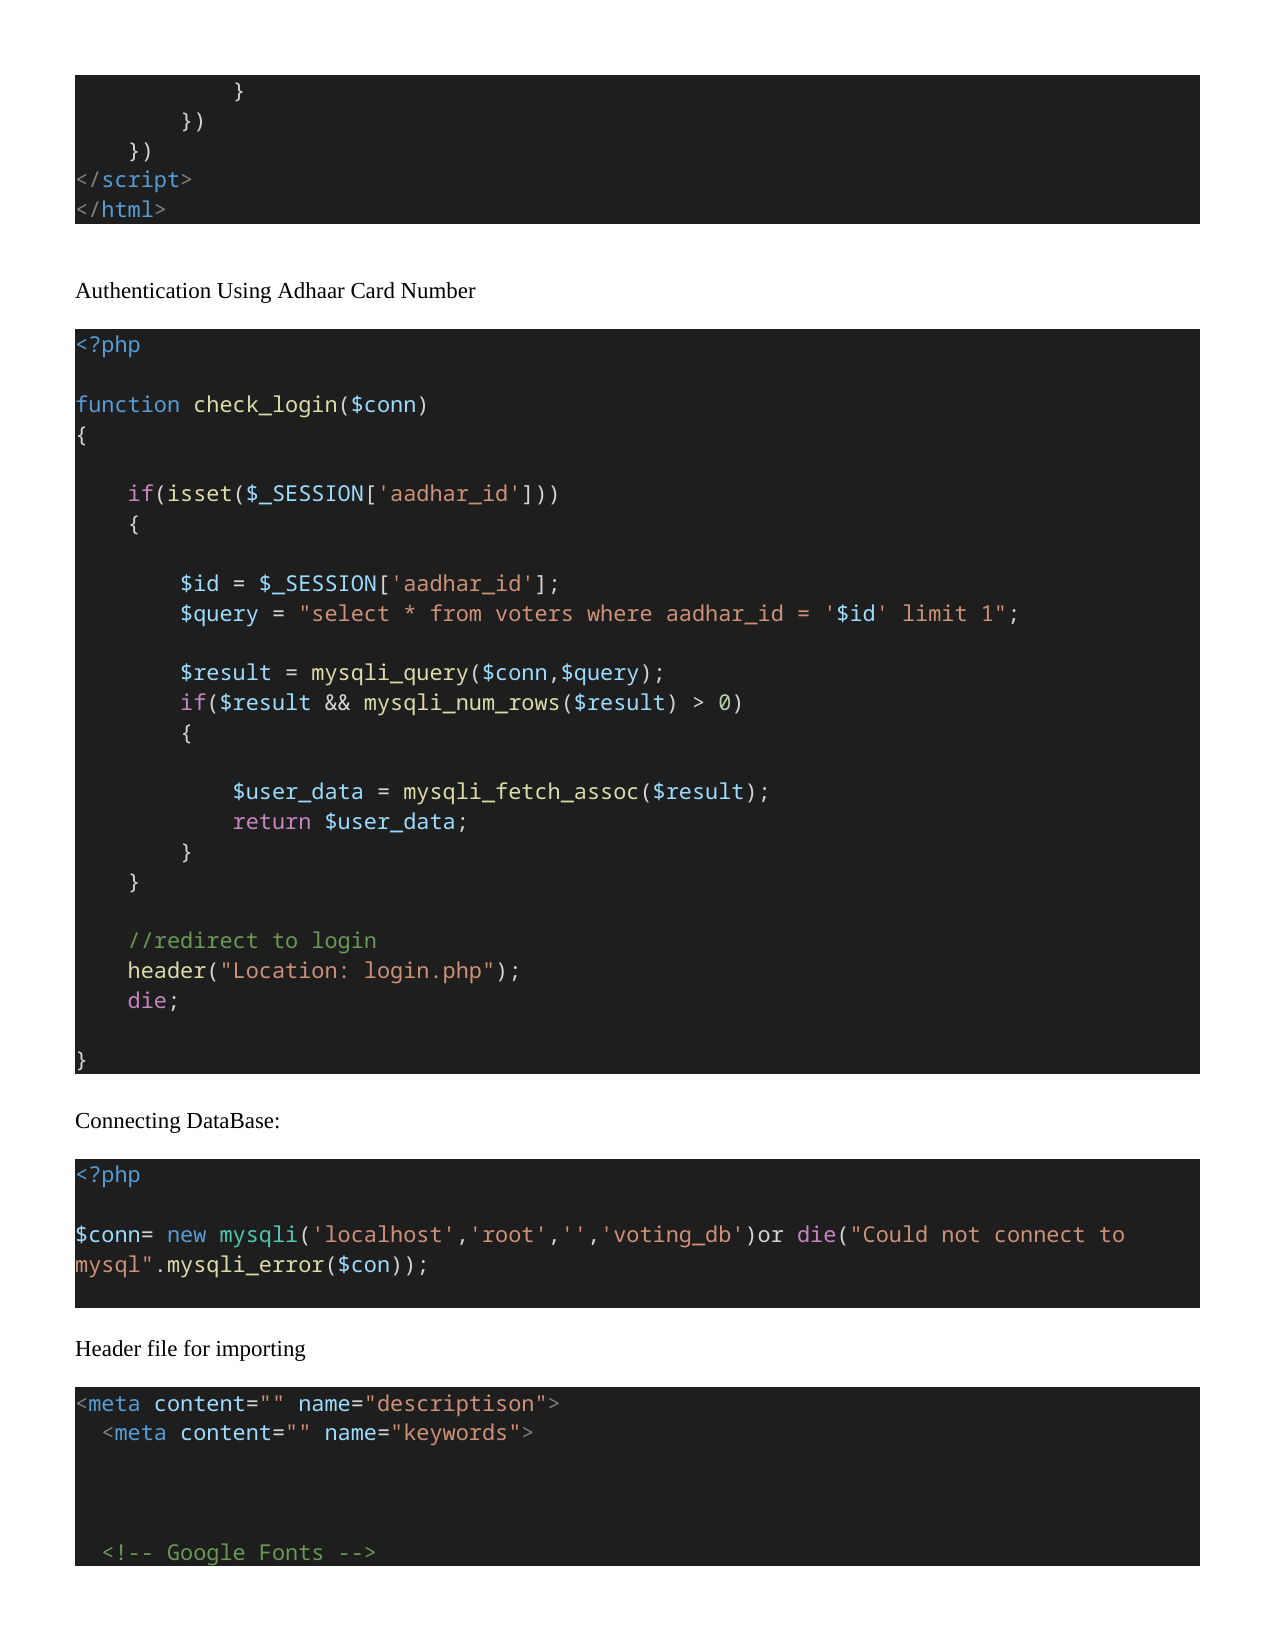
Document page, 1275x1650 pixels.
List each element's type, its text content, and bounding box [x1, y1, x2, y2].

text header("Location: login.php"); [75, 955, 1200, 985]
text { [75, 508, 1200, 538]
text } [75, 1044, 1200, 1074]
text }) [75, 105, 1200, 134]
text if($result && mysqli_num_rows($result) > 0) [75, 687, 1200, 717]
text } [75, 75, 1200, 105]
text $query = "select * from voters where aadhar_id = '$id' limit 1"; [75, 597, 1200, 627]
text }) [75, 134, 1200, 164]
text <!-- Google Fonts --> [75, 1536, 1200, 1566]
text $user_data = mysqli_fetch_assoc($result); [75, 776, 1200, 806]
text <meta content="" name="descriptison"> [75, 1387, 1200, 1417]
text function check_login($conn) [75, 389, 1200, 419]
text { [75, 419, 1200, 448]
text $result = mysqli_query($conn,$query); [75, 657, 1200, 687]
text if(isset($_SESSION['aadhar_id'])) [75, 478, 1200, 508]
text <meta content="" name="keywords"> [75, 1417, 1200, 1447]
subtitle Connecting DataBase: [75, 1107, 1154, 1133]
text $id = $_SESSION['aadhar_id']; [75, 568, 1200, 597]
text </script> [75, 164, 1200, 194]
text Authentication Using Adhaar Card Number [75, 277, 1200, 303]
text //redirect to login [75, 925, 1200, 955]
text Header file for importing [75, 1335, 1200, 1361]
text } [75, 866, 1200, 895]
text return $user_data; [75, 806, 1200, 836]
text { [75, 717, 1200, 746]
text $conn= new mysqli('localhost','root','','voting_db')or die("Could not connect to mysql".mysqli_error($con)); [75, 1219, 1200, 1279]
text </html> [75, 194, 1200, 224]
text <?php [75, 329, 1200, 359]
text } [75, 836, 1200, 866]
text die; [75, 985, 1200, 1014]
text <?php [75, 1159, 1200, 1189]
